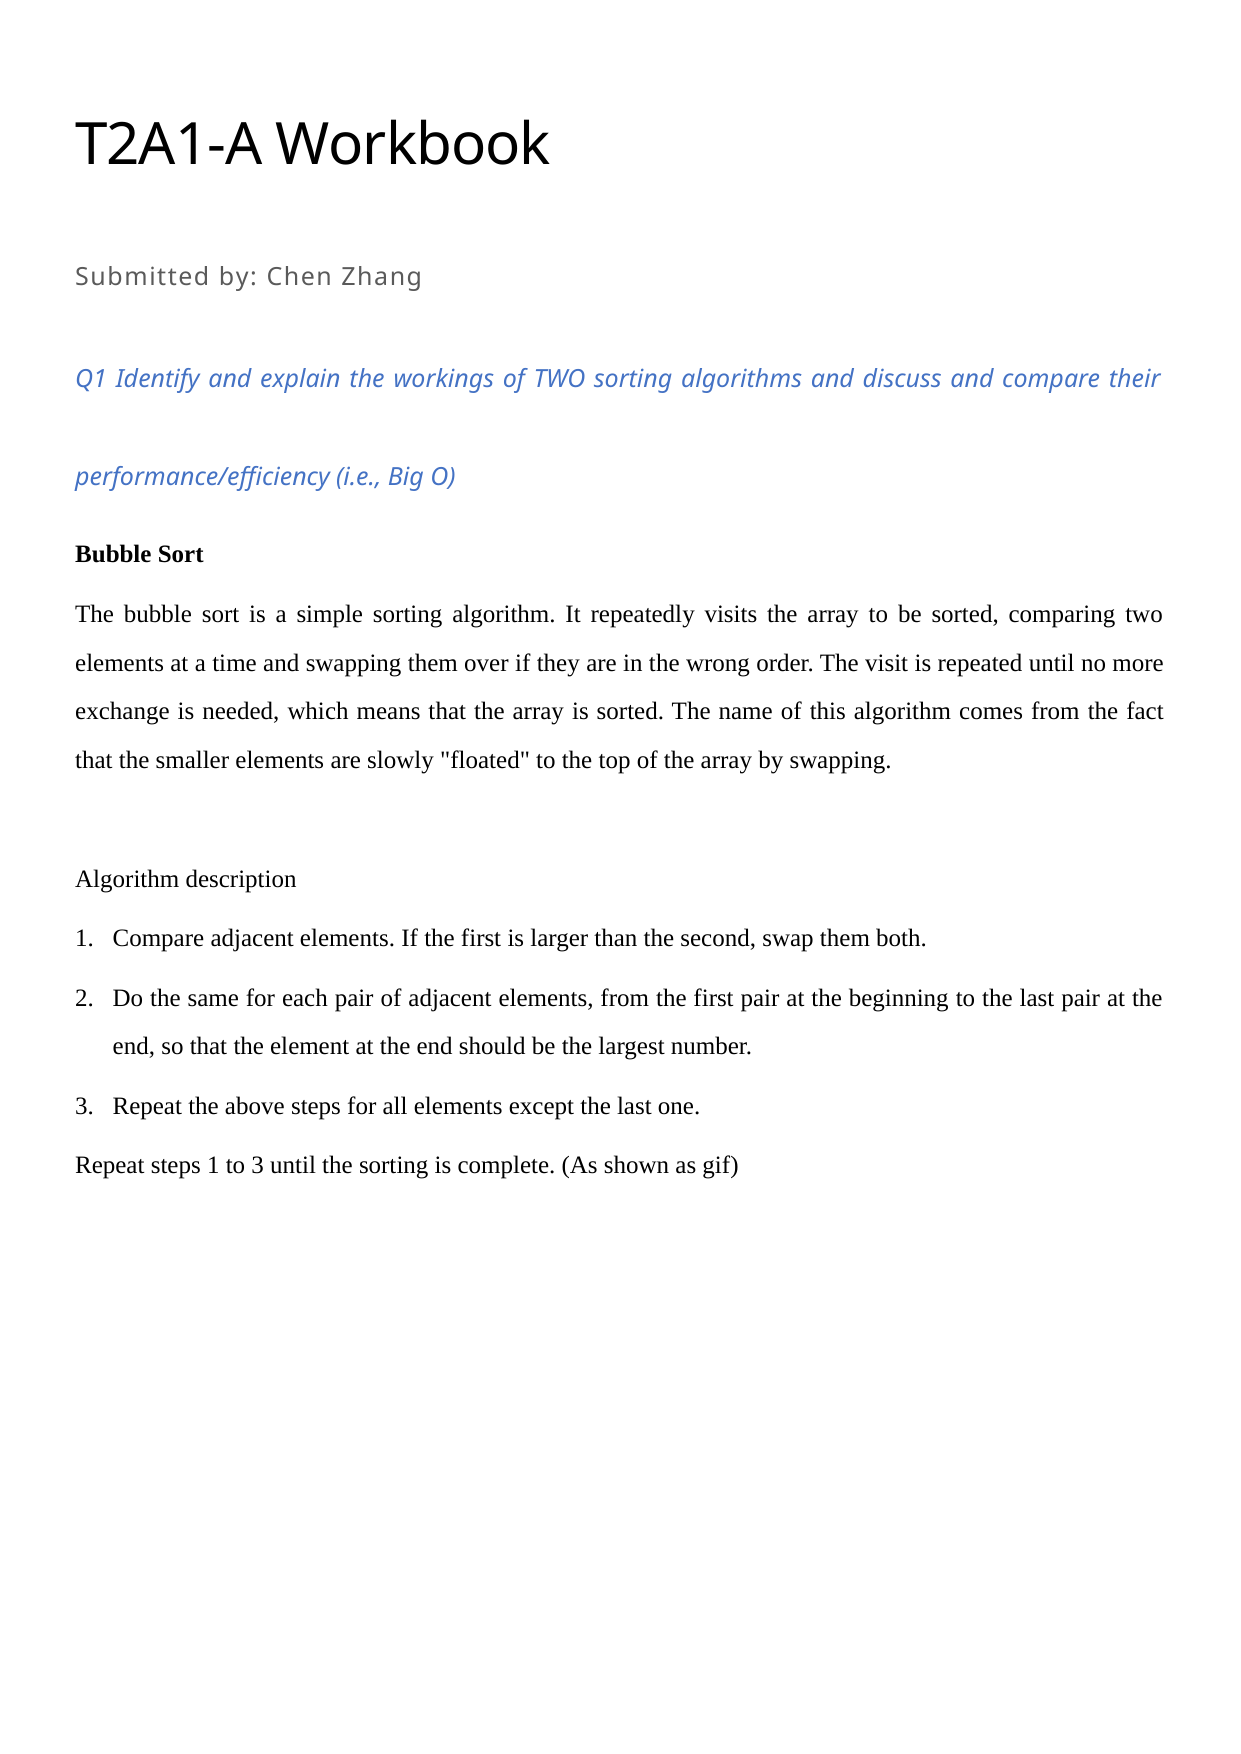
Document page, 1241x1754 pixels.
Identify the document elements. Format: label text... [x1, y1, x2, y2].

list Do the same for each pair of adjacent elements, from the first pair at the beginning to the last pair at the end, so that the element at the end should be the largest number. [75, 981, 1165, 1062]
text Bubble Sort [75, 538, 1165, 570]
subtitle Submitted by: Chen Zhang [75, 243, 1165, 308]
text Repeat steps 1 to 3 until the sorting is complete. (As shown as gif) [75, 1148, 1165, 1181]
title T2A1-A Workbook [75, 93, 1165, 191]
text Algorithm description [75, 862, 1165, 894]
text The bubble sort is a simple sorting algorithm. It repeatedly visits the array to be sorted, comparing two elements at a time and swapping them over if they are in the wrong order. The visit is repeated until no more exchange is needed, which means that the array is sorted. The name of this algorithm comes from the fact that the smaller elements are slowly "floated" to the top of the array by swapping. [75, 597, 1165, 776]
text Q1 Identify and explain the workings of TWO sorting algorithms and discuss and compare their performance/efficiency (i.e., Big O) [75, 346, 1165, 508]
list Repeat the above steps for all elements except the last one. [75, 1089, 1165, 1121]
list Compare adjacent elements. If the first is larger than the second, swap them both. [75, 921, 1165, 954]
